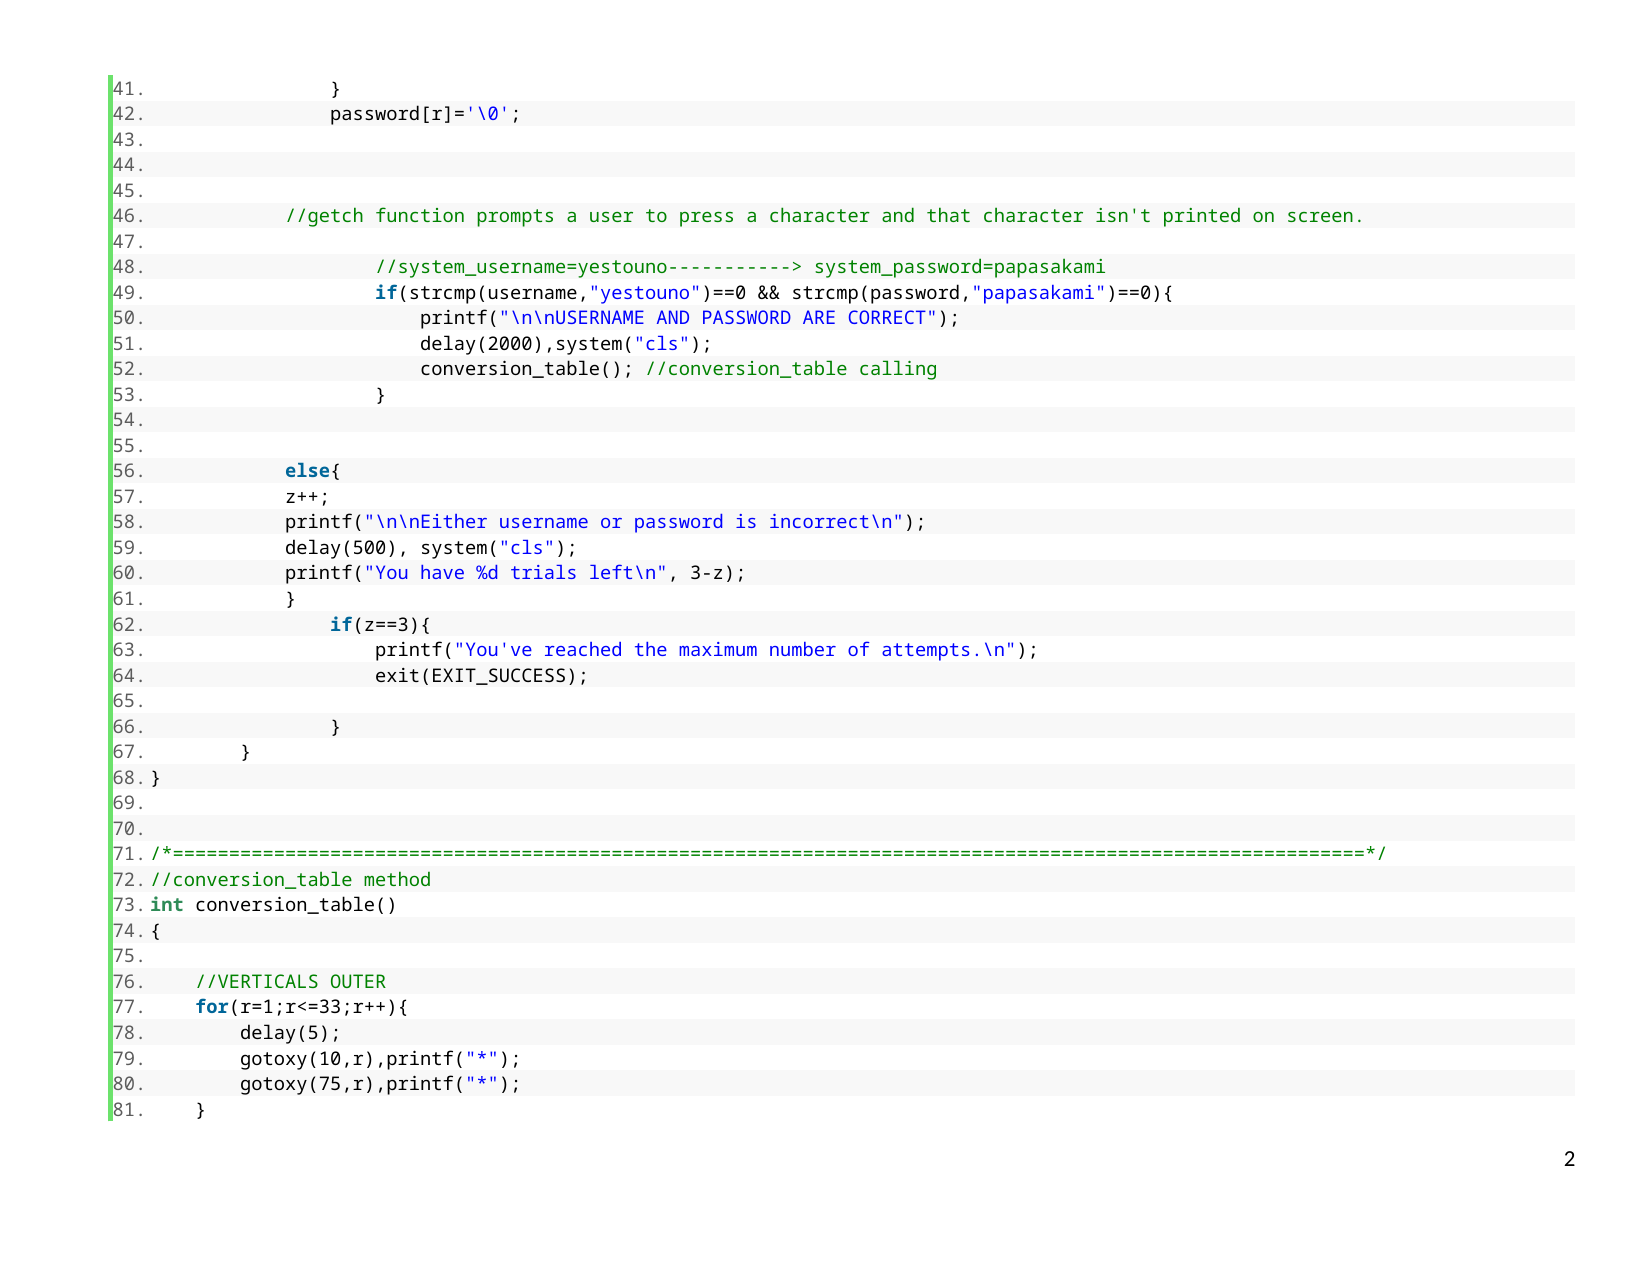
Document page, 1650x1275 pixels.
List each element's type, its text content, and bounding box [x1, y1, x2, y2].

list printf("You have %d trials left\n", 3-z); [113, 560, 1575, 585]
list else{ [113, 458, 1575, 483]
list } [113, 75, 1575, 101]
list if(z==3){ [113, 611, 1575, 636]
list printf("\n\nEither username or password is incorrect\n"); [113, 509, 1575, 534]
list } [113, 381, 1575, 407]
list } [113, 713, 1575, 738]
list } [113, 1096, 1575, 1121]
list delay(2000),system("cls"); [113, 330, 1575, 356]
list delay(5); [113, 1019, 1575, 1045]
list } [113, 764, 1575, 789]
list printf("You've reached the maximum number of attempts.\n"); [113, 636, 1575, 662]
list password[r]='\0'; [113, 101, 1575, 126]
list { [113, 917, 1575, 943]
list } [113, 738, 1575, 764]
list conversion_table(); //conversion_table calling [113, 356, 1575, 381]
list printf("\n\nUSERNAME AND PASSWORD ARE CORRECT"); [113, 305, 1575, 330]
list exit(EXIT_SUCCESS); [113, 662, 1575, 687]
list //system_username=yestouno-----------> system_password=papasakami [113, 254, 1575, 279]
list int conversion_table() [113, 892, 1575, 917]
list for(r=1;r<=33;r++){ [113, 994, 1575, 1019]
list } [113, 585, 1575, 611]
list //getch function prompts a user to press a character and that character isn't printed on screen. [113, 203, 1575, 228]
list gotoxy(75,r),printf("*"); [113, 1070, 1575, 1096]
list gotoxy(10,r),printf("*"); [113, 1045, 1575, 1070]
list //conversion_table method [113, 866, 1575, 892]
list delay(500), system("cls"); [113, 534, 1575, 560]
list if(strcmp(username,"yestouno")==0 && strcmp(password,"papasakami")==0){ [113, 279, 1575, 305]
list //VERTICALS OUTER [113, 968, 1575, 994]
list z++; [113, 483, 1575, 509]
list /*==========================================================================================================*/ [113, 841, 1575, 866]
